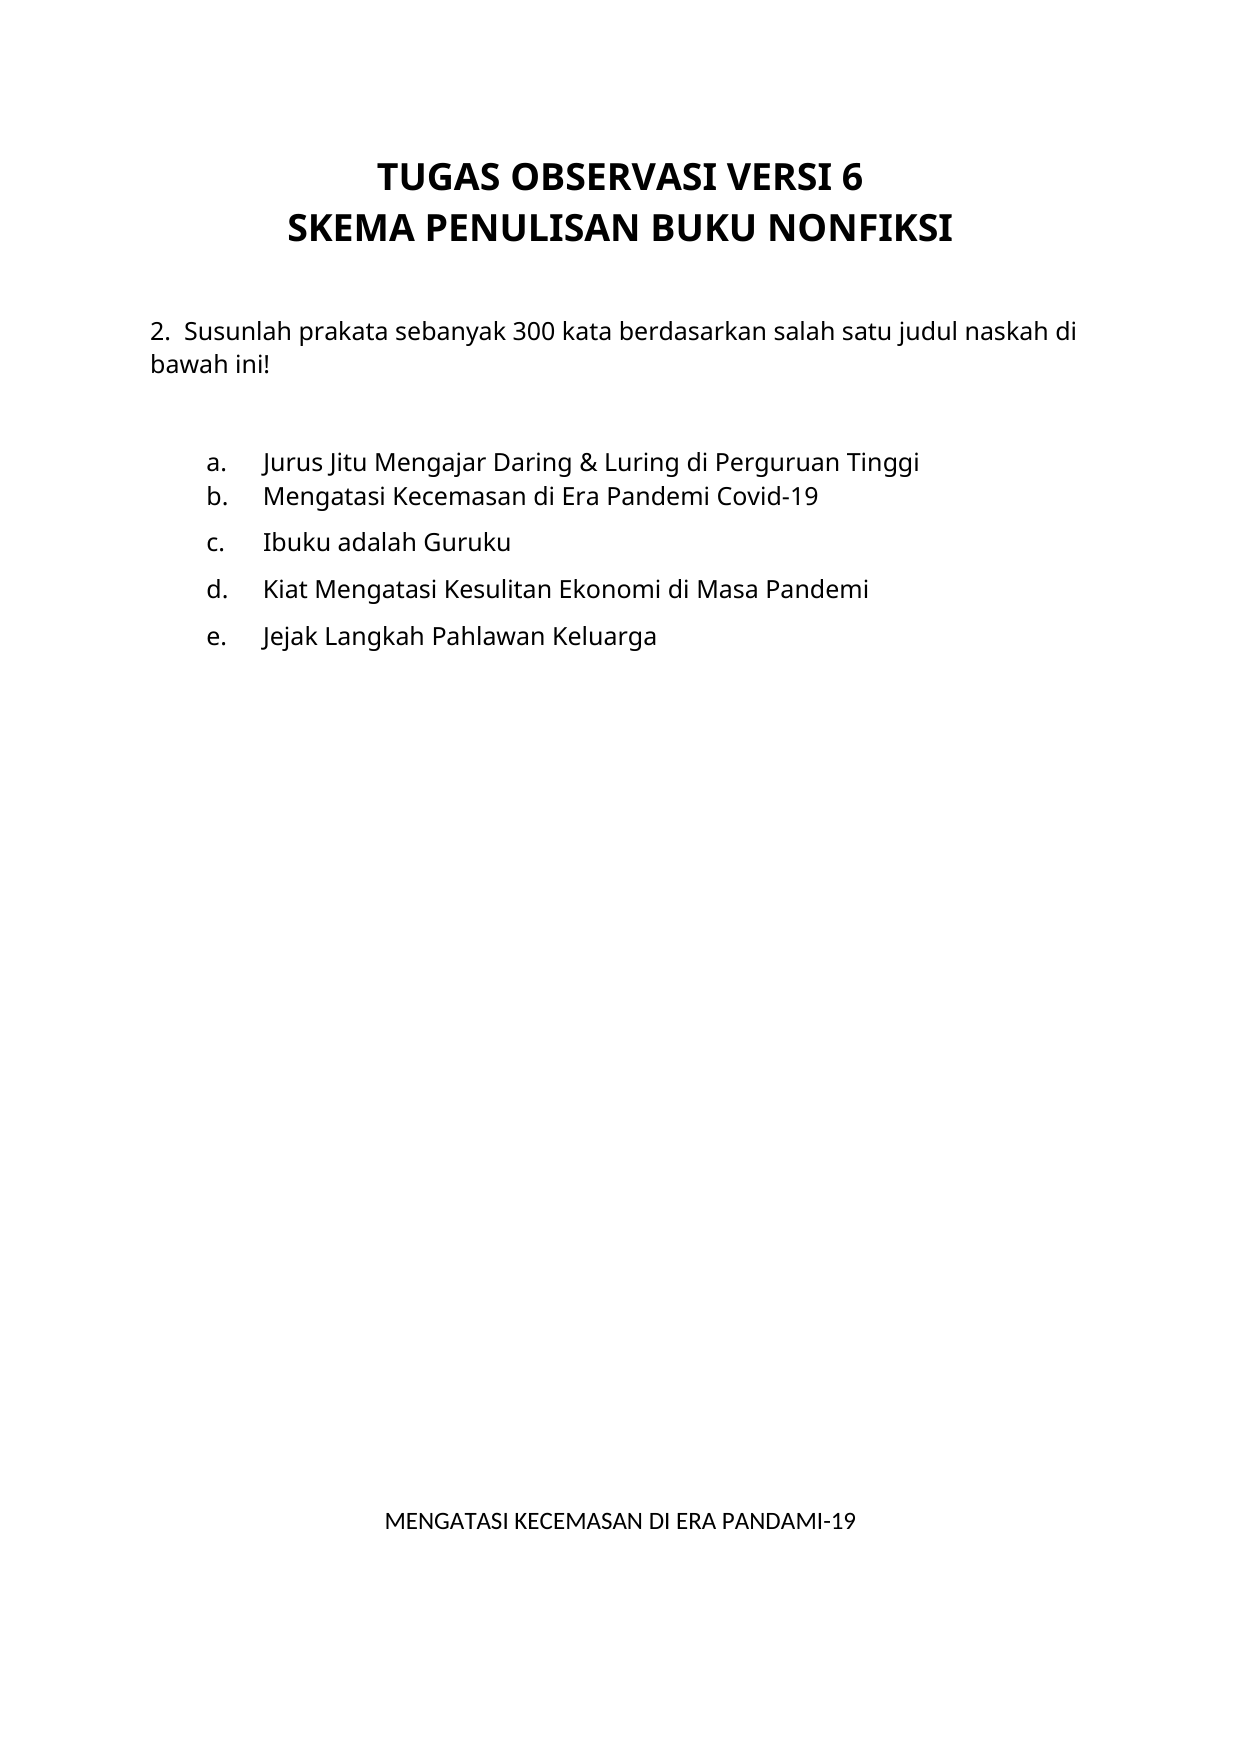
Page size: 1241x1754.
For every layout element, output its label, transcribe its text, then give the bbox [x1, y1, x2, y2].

text MENGATASI KECEMASAN DI ERA PANDAMI-19 [150, 1506, 1090, 1536]
list Mengatasi Kecemasan di Era Pandemi Covid-19 [206, 478, 1090, 513]
list Jurus Jitu Mengajar Daring & Luring di Perguruan Tinggi [206, 444, 1090, 478]
list Ibuku adalah Guruku [206, 525, 1090, 559]
text SKEMA PENULISAN BUKU NONFIKSI [150, 201, 1090, 252]
text 2. Susunlah prakata sebanyak 300 kata berdasarkan salah satu judul naskah di bawah ini! [150, 313, 1090, 381]
list Kiat Mengatasi Kesulitan Ekonomi di Masa Pandemi [206, 572, 1090, 606]
text TUGAS OBSERVASI VERSI 6 [150, 150, 1090, 201]
list Jejak Langkah Pahlawan Keluarga [206, 618, 1090, 652]
